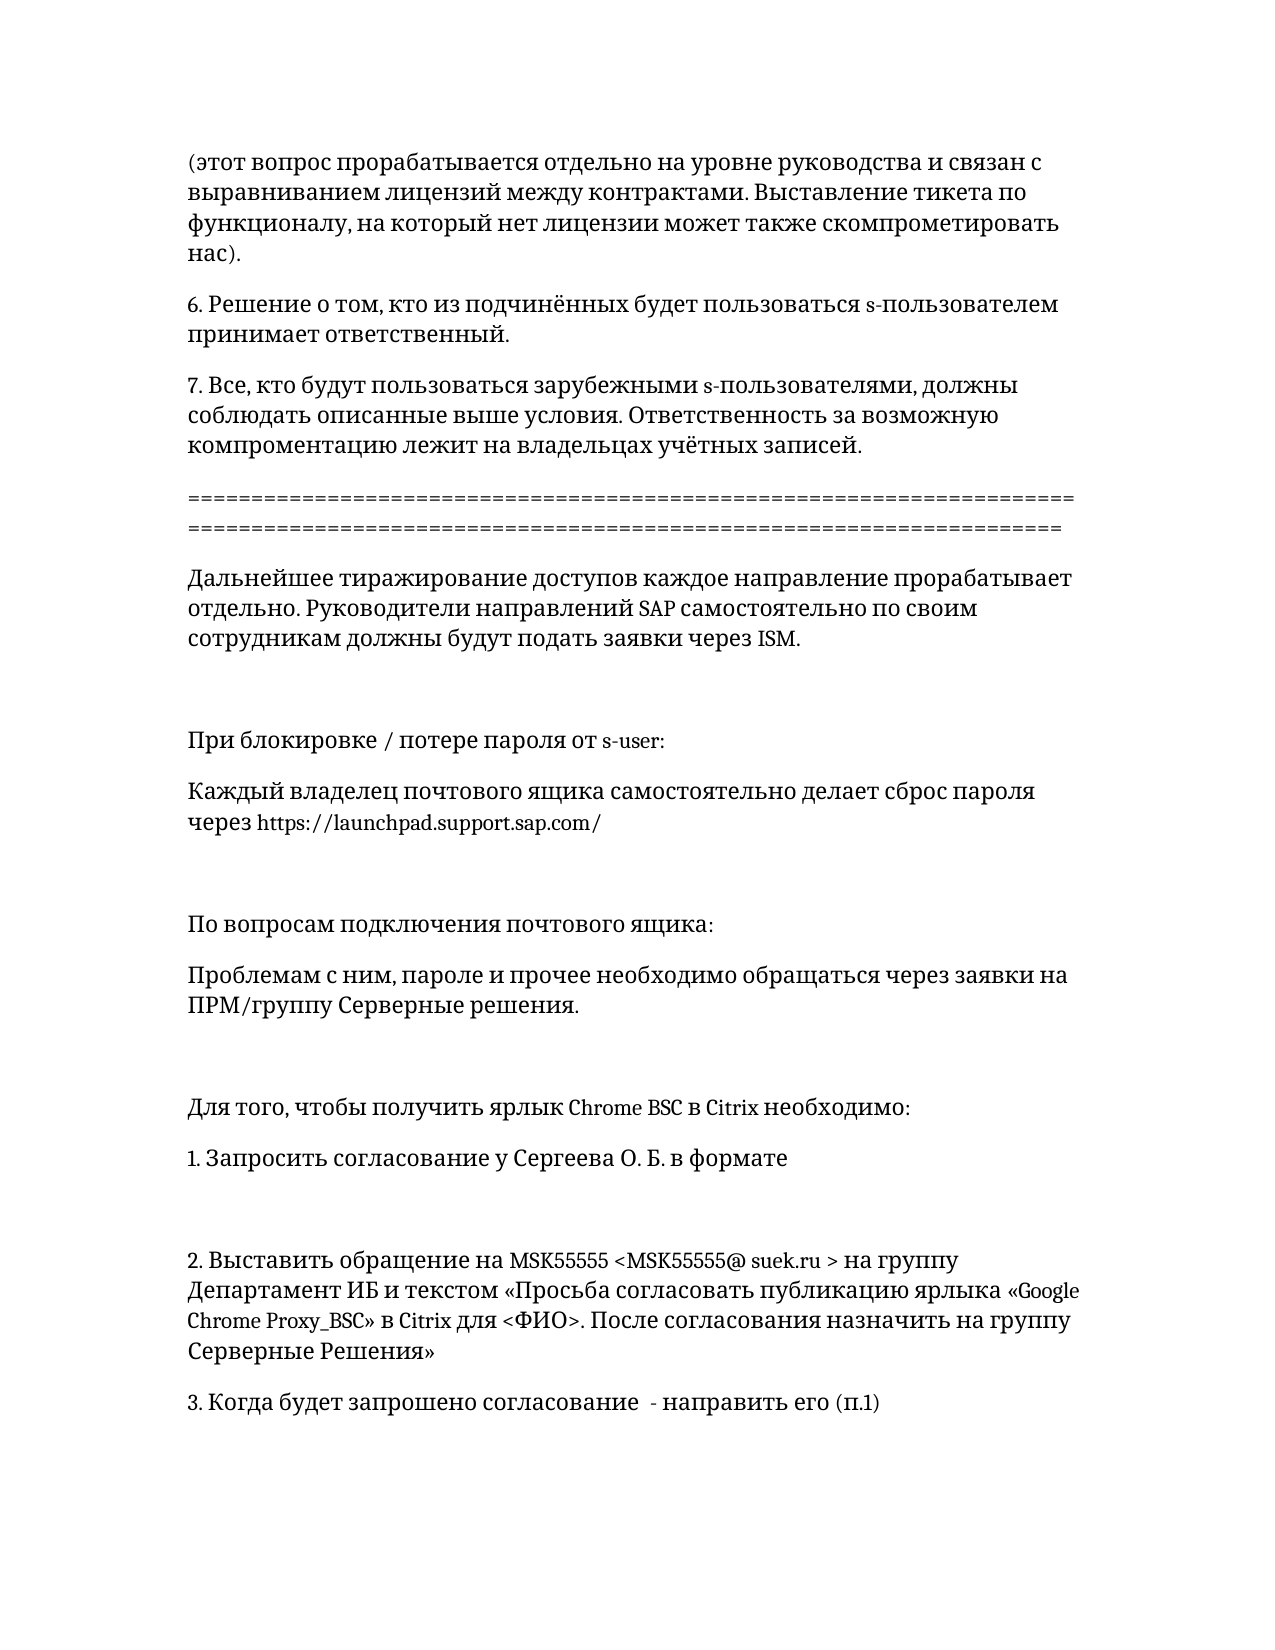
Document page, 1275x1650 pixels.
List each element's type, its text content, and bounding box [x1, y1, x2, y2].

text При блокировке / потере пароля от s-user: [187, 728, 1087, 754]
text По вопросам подключения почтового ящика: [187, 911, 1087, 938]
text Каждый владелец почтового ящика самостоятельно делает сброс пароля через https://launchpad.support.sap.com/ [187, 779, 1087, 836]
text Проблемам с ним, пароле и прочее необходимо обращаться через заявки на ПРМ/группу Серверные решения. [187, 962, 1087, 1019]
text Дальнейшее тиражирование доступов каждое направление прорабатывает отдельно. Руководители направлений SAP самостоятельно по своим сотрудникам должны будут подать заявки через ISM. [187, 566, 1087, 652]
text 6. Решение о том, кто из подчинённых будет пользоваться s-пользователем принимает ответственный. [187, 292, 1087, 348]
text 7. Все, кто будут пользоваться зарубежными s-пользователями, должны соблюдать описанные выше условия. Ответственность за возможную компроментацию лежит на владельцах учётных записей. [187, 373, 1087, 460]
text Для того, чтобы получить ярлык Chrome BSC в Citrix необходимо: [187, 1095, 1087, 1121]
text 3. Когда будет запрошено согласование - направить его (п.1) [187, 1389, 1087, 1416]
text 1. Запросить согласование у Сергеева О. Б. в формате [187, 1146, 1087, 1172]
text 2. Выставить обращение на MSK55555 <MSK55555@ suek.ru > на группу Департамент ИБ и текстом «Просьба согласовать публикацию ярлыка «Google Chrome Proxy_BSC» в Citrix для <ФИО>. После согласования назначить на группу Серверные Решения» [187, 1248, 1087, 1365]
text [187, 150, 1087, 267]
text =========================================================================================================================================== [187, 484, 1087, 541]
